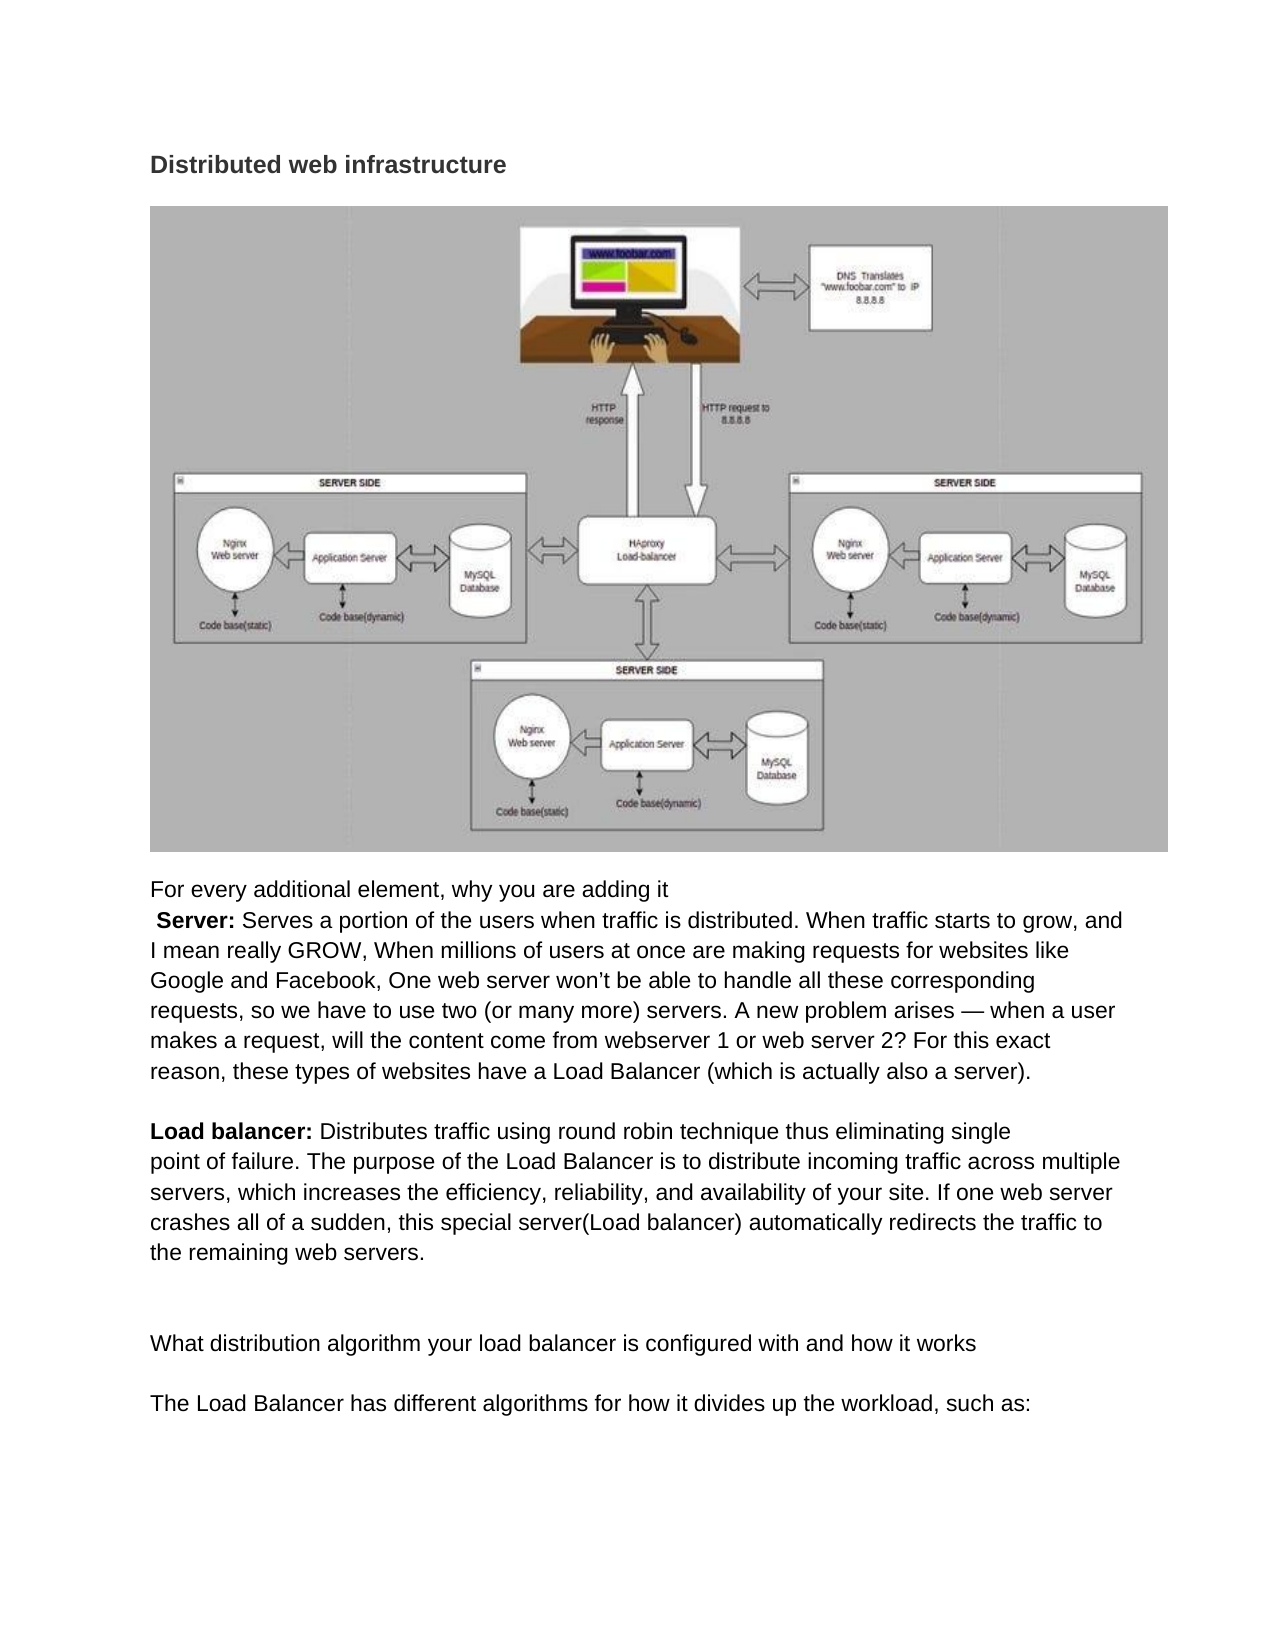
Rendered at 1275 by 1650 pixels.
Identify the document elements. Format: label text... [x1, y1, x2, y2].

text The Load Balancer has different algorithms for how it divides up the workload, such as: [150, 1390, 1125, 1416]
text Server: Serves a portion of the users when traffic is distributed. When traffic starts to grow, and I mean really GROW, When millions of users at once are making requests for websites like Google and Facebook, One web server won’t be able to handle all these corresponding requests, so we have to use two (or many more) servers. A new problem arises — when a user makes a request, will the content come from webserver 1 or web server 2? For this exact reason, these types of websites have a Load Balancer (which is actually also a server). [150, 907, 1125, 1084]
text Load balancer: Distributes traffic using round robin technique thus eliminating single [150, 1118, 1125, 1144]
text For every additional element, why you are adding it [150, 876, 1125, 903]
subtitle Distributed web infrastructure [150, 150, 1125, 179]
text What distribution algorithm your load balancer is configured with and how it works [150, 1329, 1125, 1356]
text point of failure. The purpose of the Load Balancer is to distribute incoming traffic across multiple servers, which increases the efficiency, reliability, and availability of your site. If one web server crashes all of a sudden, this special server(Load balancer) automatically redirects the traffic to the remaining web servers. [150, 1148, 1125, 1265]
picture [150, 206, 1168, 852]
